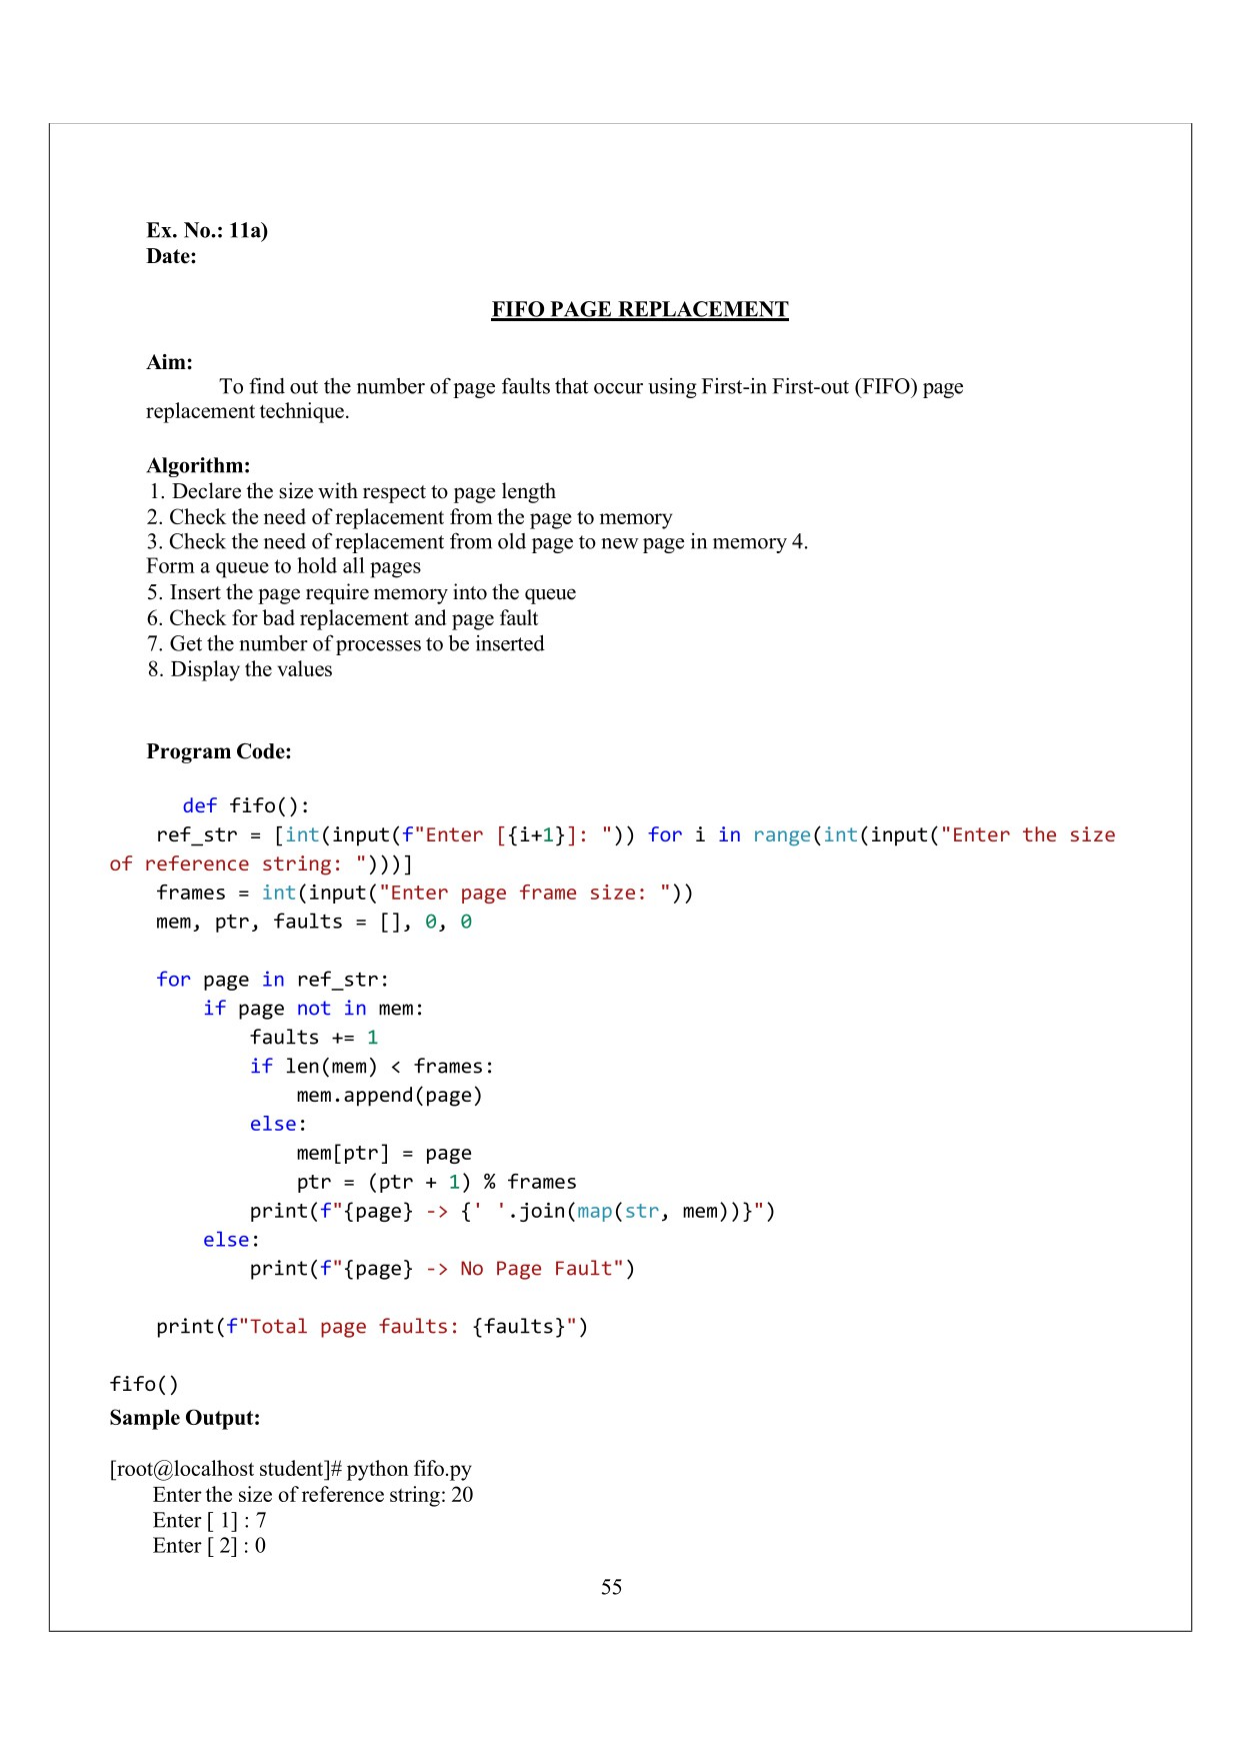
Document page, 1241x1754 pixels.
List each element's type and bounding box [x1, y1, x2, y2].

picture [48, 123, 1193, 1632]
